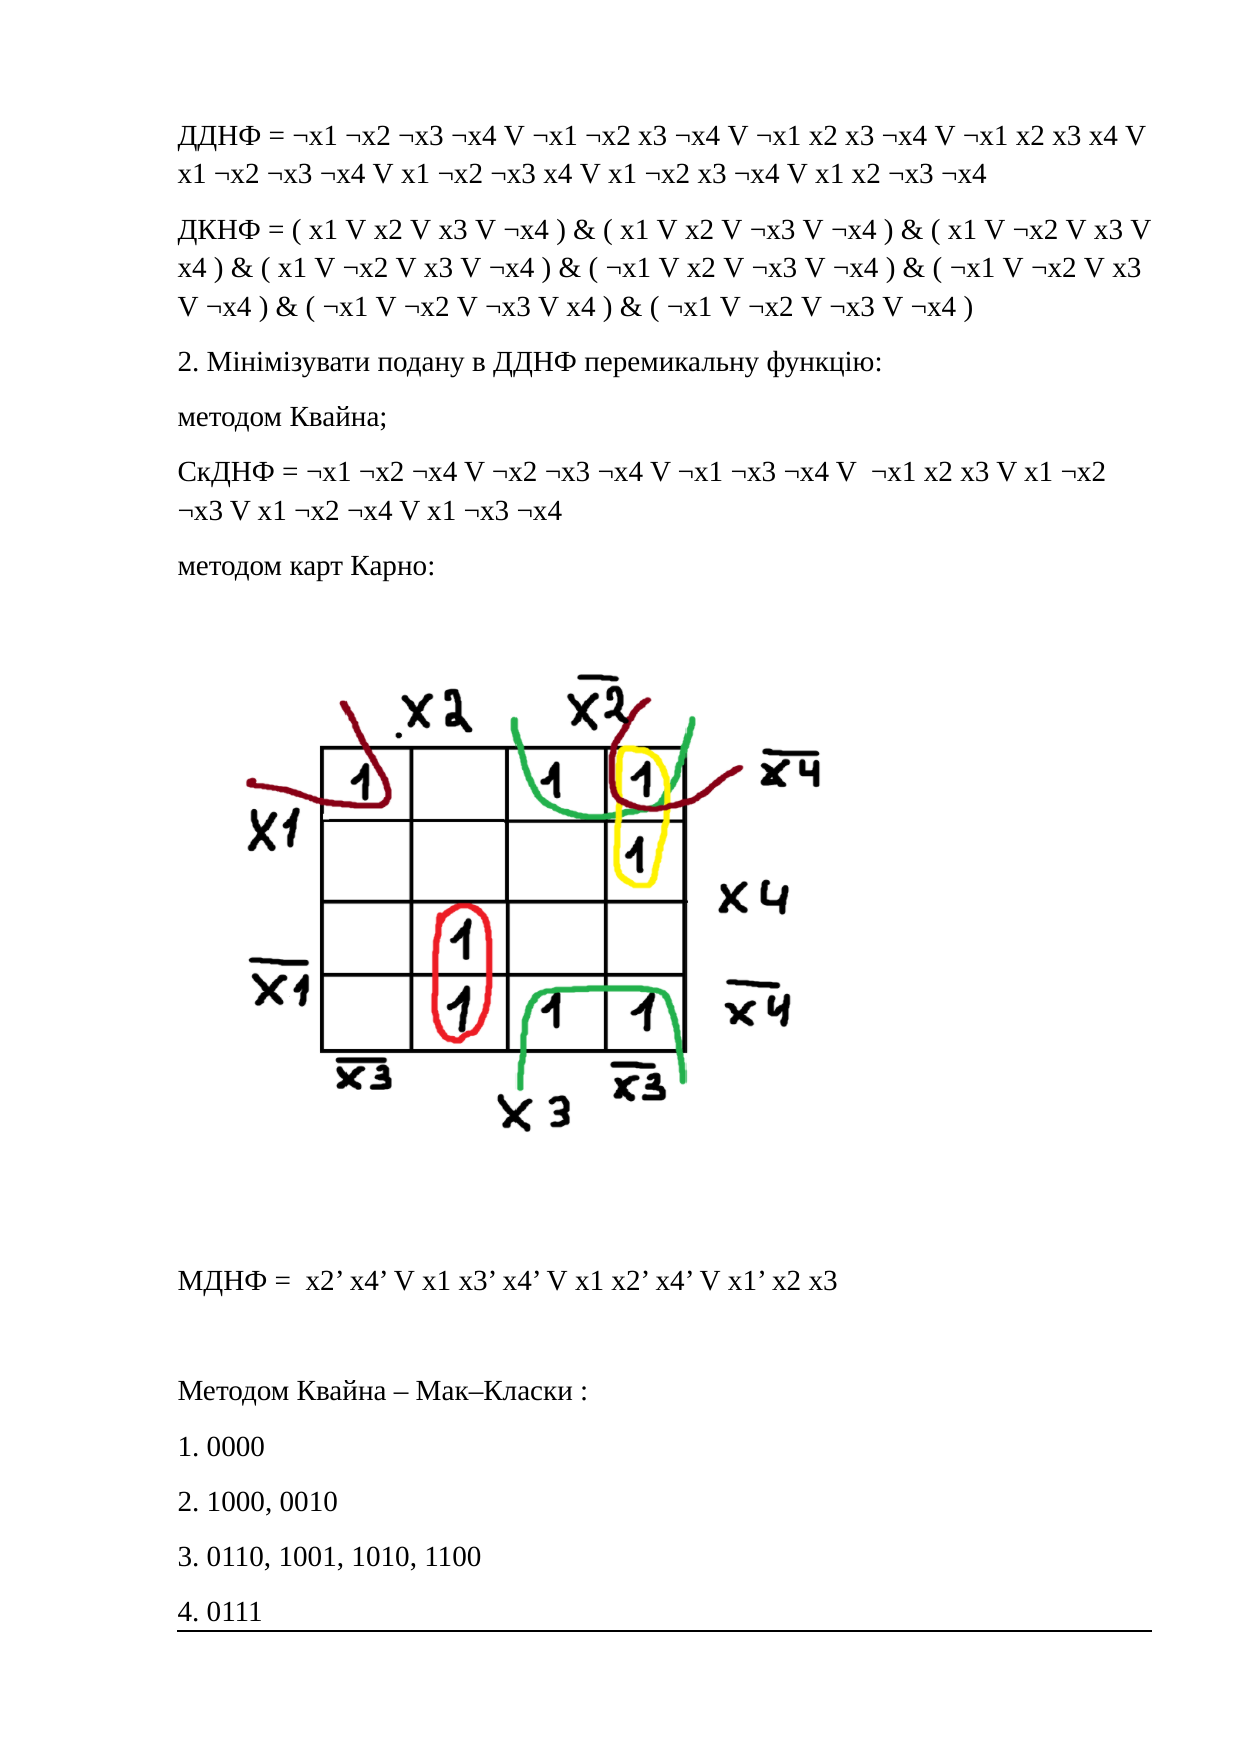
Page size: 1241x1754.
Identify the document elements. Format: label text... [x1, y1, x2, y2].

text 3. 0110, 1001, 1010, 1100 [177, 1539, 1152, 1573]
text методом Квайна; [177, 399, 1152, 433]
text 1. 0000 [177, 1429, 1152, 1462]
text ДКНФ = ( x1 V x2 V x3 V ¬x4 ) & ( x1 V x2 V ¬x3 V ¬x4 ) & ( x1 V ¬x2 V x3 V x4 ) & ( x1 V ¬x2 V x3 V ¬x4 ) & ( ¬x1 V x2 V ¬x3 V ¬x4 ) & ( ¬x1 V ¬x2 V x3 V ¬x4 ) & ( ¬x1 V ¬x2 V ¬x3 V x4 ) & ( ¬x1 V ¬x2 V ¬x3 V ¬x4 ) [177, 212, 1152, 322]
text CкДНФ = ¬x1 ¬x2 ¬x4 V ¬x2 ¬x3 ¬x4 V ¬x1 ¬x3 ¬x4 V ¬x1 x2 x3 V x1 ¬x2 ¬x3 V x1 ¬x2 ¬x4 V x1 ¬x3 ¬x4 [177, 454, 1152, 527]
text 2. Мінімізувати подану в ДДНФ перемикальну функцію: [177, 344, 1152, 378]
text 2. 1000, 0010 [177, 1484, 1152, 1518]
text МДНФ = x2’ x4’ V x1 x3’ x4’ V x1 x2’ x4’ V x1’ x2 x3 [177, 1263, 1152, 1297]
text Методом Квайна – Мак–Класки : [177, 1373, 1152, 1407]
text методом карт Карно: [177, 548, 1152, 582]
text ДДНФ = ¬x1 ¬x2 ¬x3 ¬x4 V ¬x1 ¬x2 x3 ¬x4 V ¬x1 x2 x3 ¬x4 V ¬x1 x2 x3 x4 V x1 ¬x2 ¬x3 ¬x4 V x1 ¬x2 ¬x3 x4 V x1 ¬x2 x3 ¬x4 V x1 x2 ¬x3 ¬x4 [177, 118, 1152, 190]
text 4. 0111 [177, 1594, 1152, 1630]
picture [177, 603, 856, 1187]
